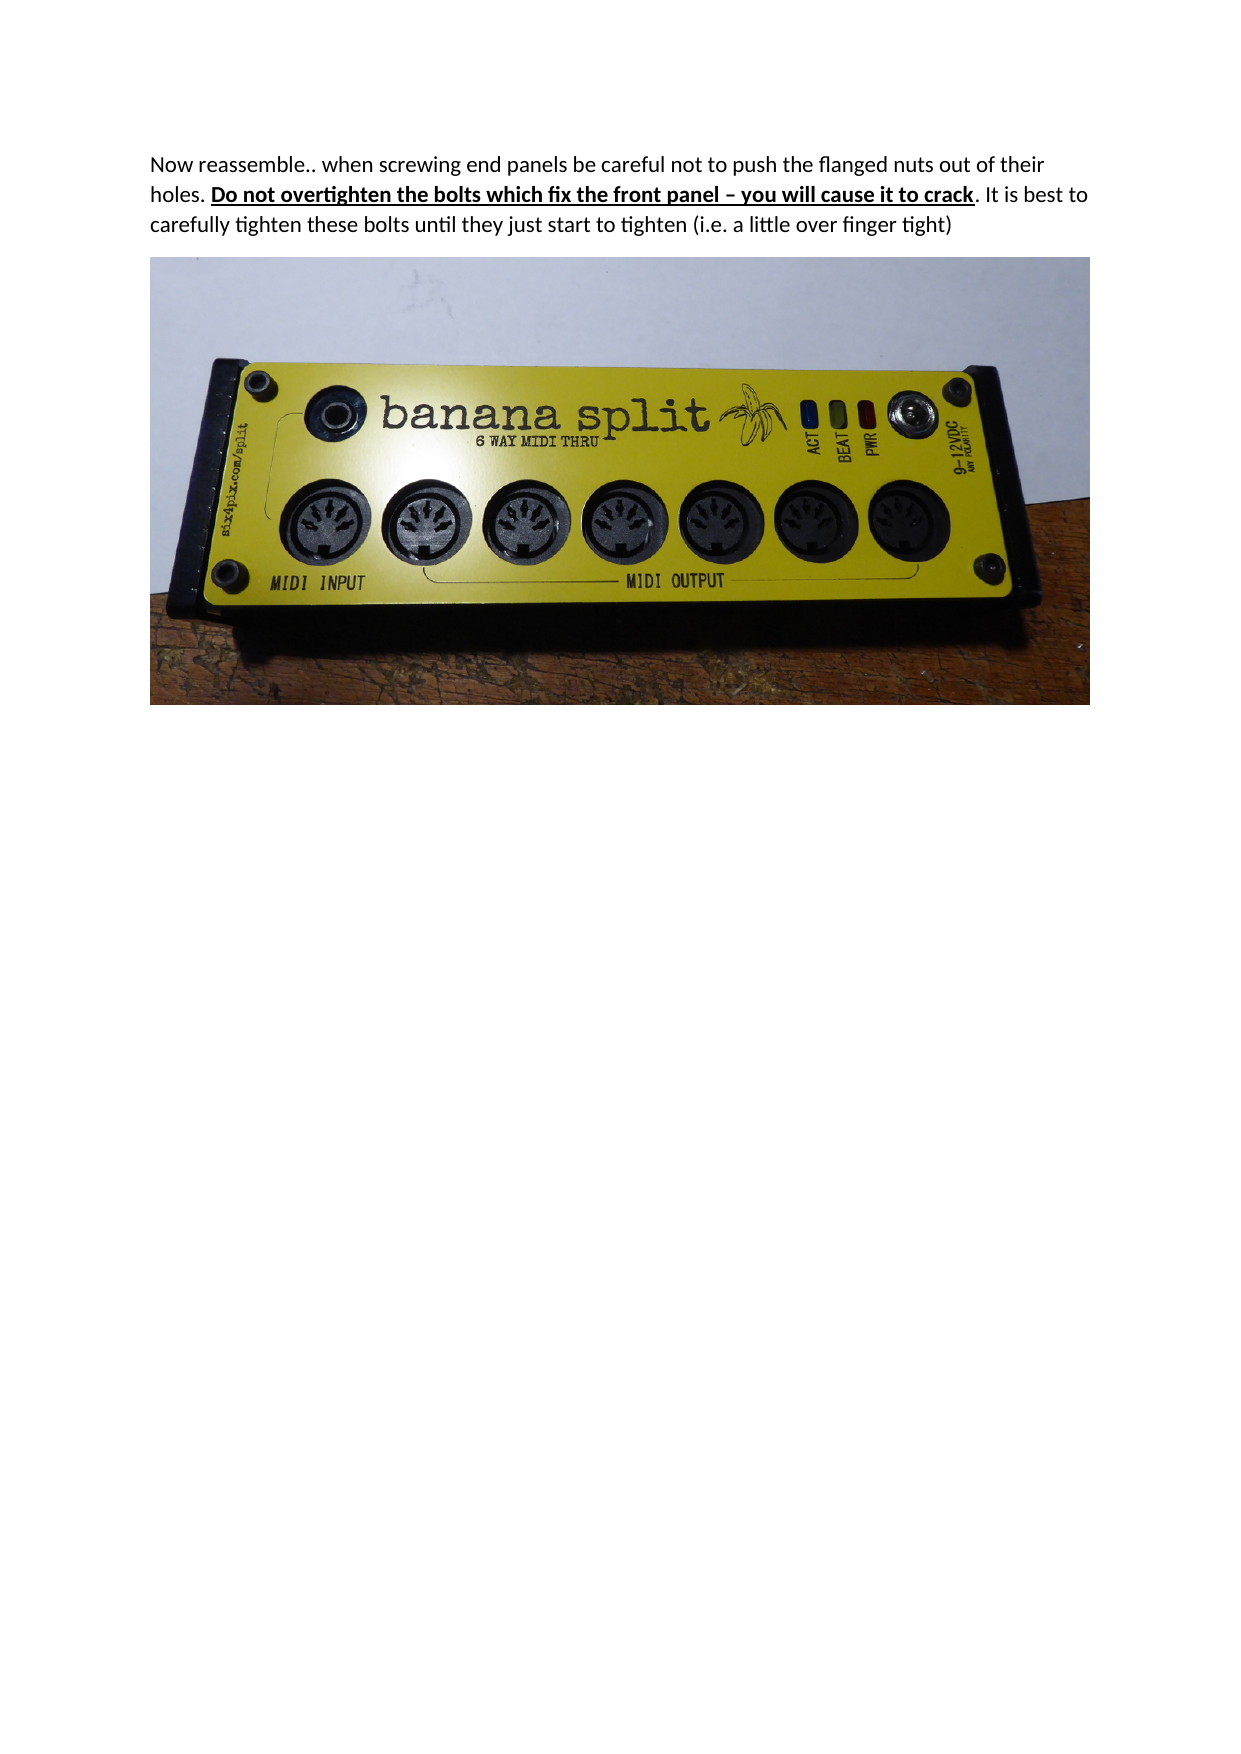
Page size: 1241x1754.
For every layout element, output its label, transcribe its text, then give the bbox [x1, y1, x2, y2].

text Now reassemble.. when screwing end panels be careful not to push the flanged nuts out of their holes. Do not overtighten the bolts which fix the front panel – you will cause it to crack. It is best to carefully tighten these bolts until they just start to tighten (i.e. a little over finger tight) [150, 150, 1090, 238]
picture [150, 257, 1090, 705]
